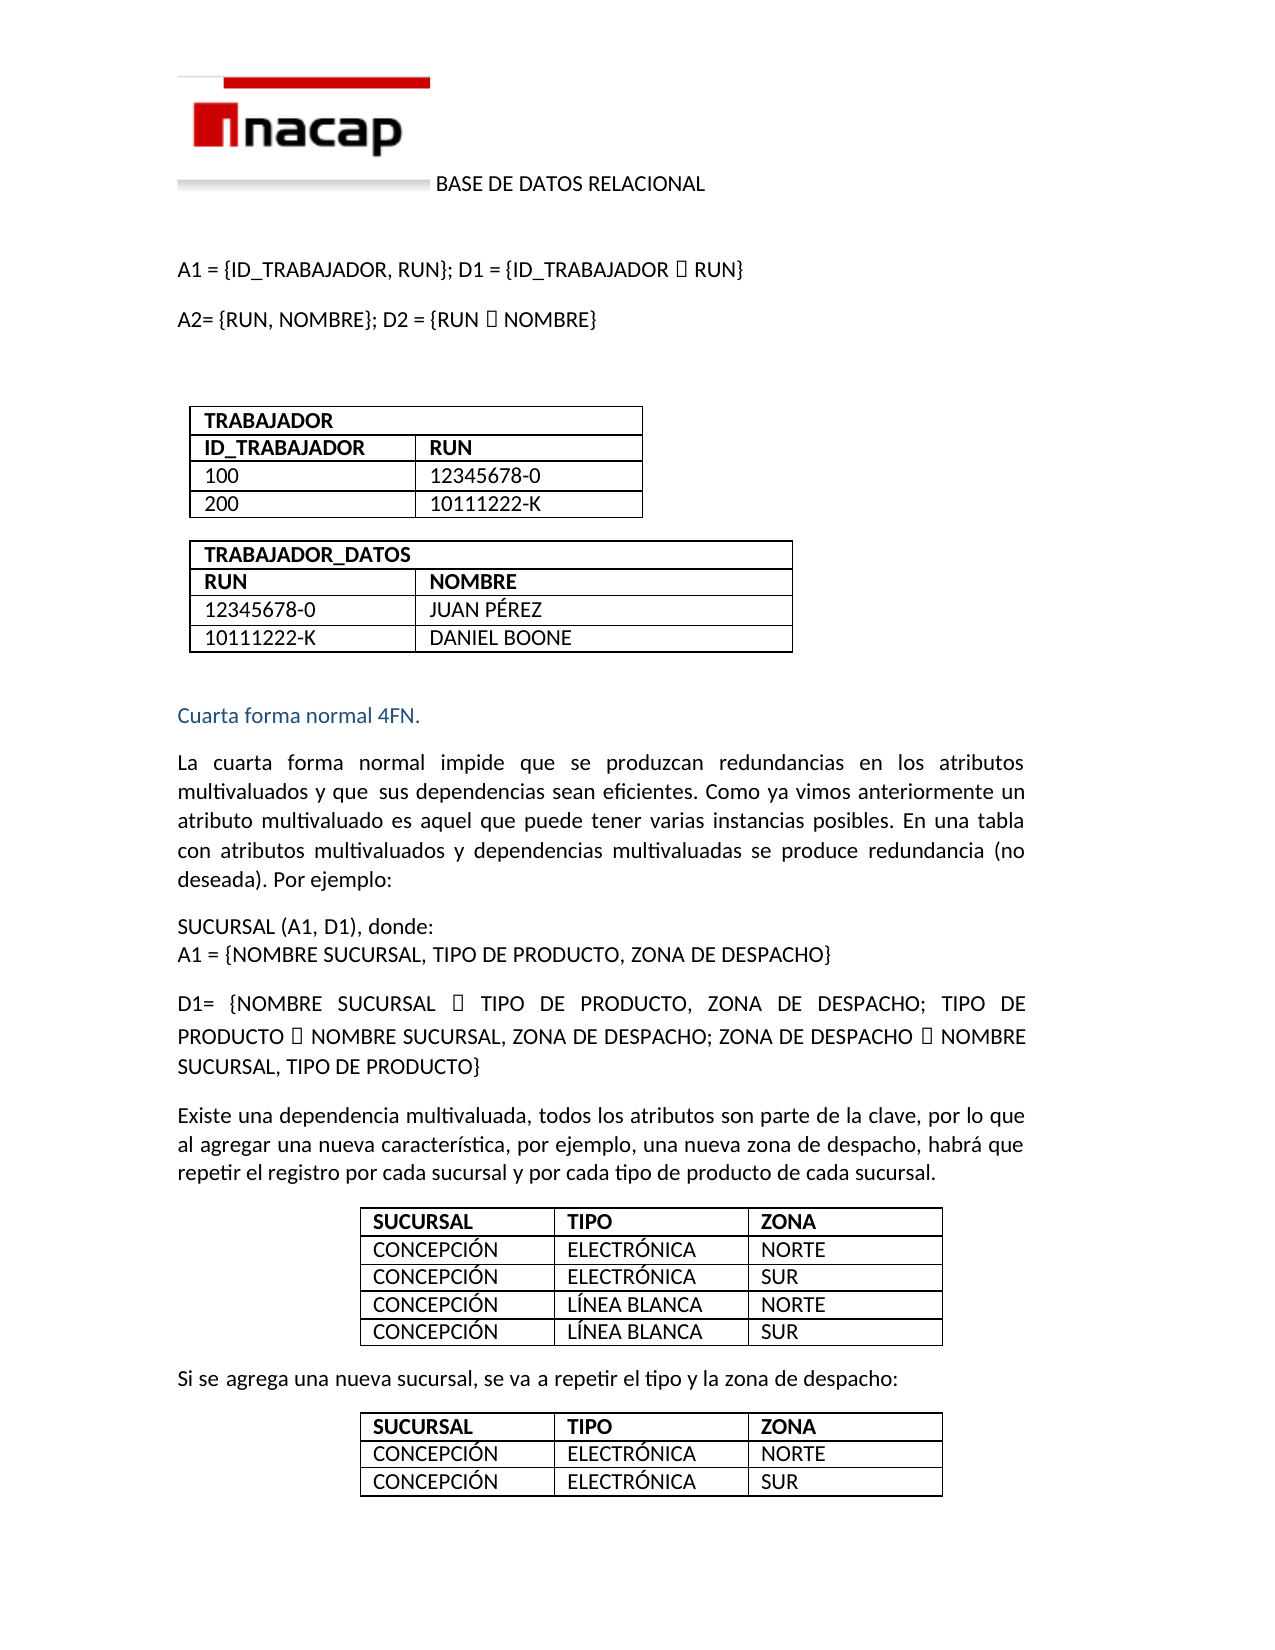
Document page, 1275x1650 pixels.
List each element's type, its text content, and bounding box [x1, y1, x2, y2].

table_header TRABAJADOR_DATOS [191, 542, 792, 568]
text A1 = {ID_TRABAJADOR, RUN}; D1 = {ID_TRABAJADOR  RUN} [177, 253, 1098, 284]
table_cell 200 [191, 492, 415, 517]
table_cell CONCEPCIÓN [361, 1292, 554, 1318]
table_cell CONCEPCIÓN [361, 1320, 554, 1345]
table_cell RUN [191, 570, 415, 595]
table_cell CONCEPCIÓN [361, 1265, 554, 1290]
table_cell ELECTRÓNICA [555, 1442, 748, 1467]
text Existe una dependencia multivaluada, todos los atributos son parte de la clave, por lo que al agregar una nueva característica, por ejemplo, una nueva zona de despacho, habrá que repetir el registro por cada sucursal y por cada tipo de producto de cada sucursal. [177, 1101, 1025, 1187]
table_cell ID_TRABAJADOR [191, 436, 415, 460]
table_cell DANIEL BOONE [416, 626, 792, 651]
table_header SUCURSAL [361, 1414, 554, 1440]
table_cell NORTE [749, 1442, 942, 1467]
table_cell CONCEPCIÓN [361, 1468, 554, 1495]
table_cell NORTE [749, 1237, 942, 1263]
picture [177, 73, 431, 191]
text La cuarta forma normal impide que se produzcan redundancias en los atributos multivaluados y que sus dependencias sean eficientes. Como ya vimos anteriormente un atributo multivaluado es aquel que puede tener varias instancias posibles. En una tabla con atributos multivaluados y dependencias multivaluadas se produce redundancia (no deseada). Por ejemplo: [177, 748, 1025, 893]
table_header TIPO [555, 1414, 748, 1440]
table_cell 10111222-K [416, 492, 642, 517]
table_cell SUR [749, 1320, 942, 1345]
table_cell SUR [749, 1468, 942, 1495]
table_cell JUAN PÉREZ [416, 596, 792, 624]
table_header ZONA [749, 1209, 942, 1235]
table_cell 10111222-K [191, 626, 415, 651]
table_header SUCURSAL [361, 1209, 554, 1235]
text SUCURSAL (A1, D1), donde: [177, 912, 1098, 940]
table_cell 12345678-0 [191, 596, 415, 624]
table_cell SUR [749, 1265, 942, 1290]
text D1= {NOMBRE SUCURSAL  TIPO DE PRODUCTO, ZONA DE DESPACHO; TIPO DE PRODUCTO  NOMBRE SUCURSAL, ZONA DE DESPACHO; ZONA DE DESPACHO  NOMBRE SUCURSAL, TIPO DE PRODUCTO} [177, 987, 1026, 1081]
table_cell RUN [416, 436, 642, 460]
table_header ZONA [749, 1414, 942, 1440]
table_header TRABAJADOR [191, 407, 642, 434]
text A2= {RUN, NOMBRE}; D2 = {RUN  NOMBRE} [177, 303, 1098, 334]
table_cell ELECTRÓNICA [555, 1237, 748, 1263]
table_cell ELECTRÓNICA [555, 1468, 748, 1495]
table_cell CONCEPCIÓN [361, 1237, 554, 1263]
table_cell CONCEPCIÓN [361, 1442, 554, 1467]
table_cell LÍNEA BLANCA [555, 1320, 748, 1345]
text A1 = {NOMBRE SUCURSAL, TIPO DE PRODUCTO, ZONA DE DESPACHO} [177, 940, 1098, 968]
table_cell ELECTRÓNICA [555, 1265, 748, 1290]
table_cell NOMBRE [416, 570, 792, 595]
table_cell 12345678-0 [416, 462, 642, 490]
table_cell 100 [191, 462, 415, 490]
table_cell LÍNEA BLANCA [555, 1292, 748, 1318]
text Si se agrega una nueva sucursal, se va a repetir el tipo y la zona de despacho: [177, 1364, 1098, 1392]
text Cuarta forma normal 4FN. [177, 701, 1098, 729]
table_header TIPO [555, 1209, 748, 1235]
table_cell NORTE [749, 1292, 942, 1318]
